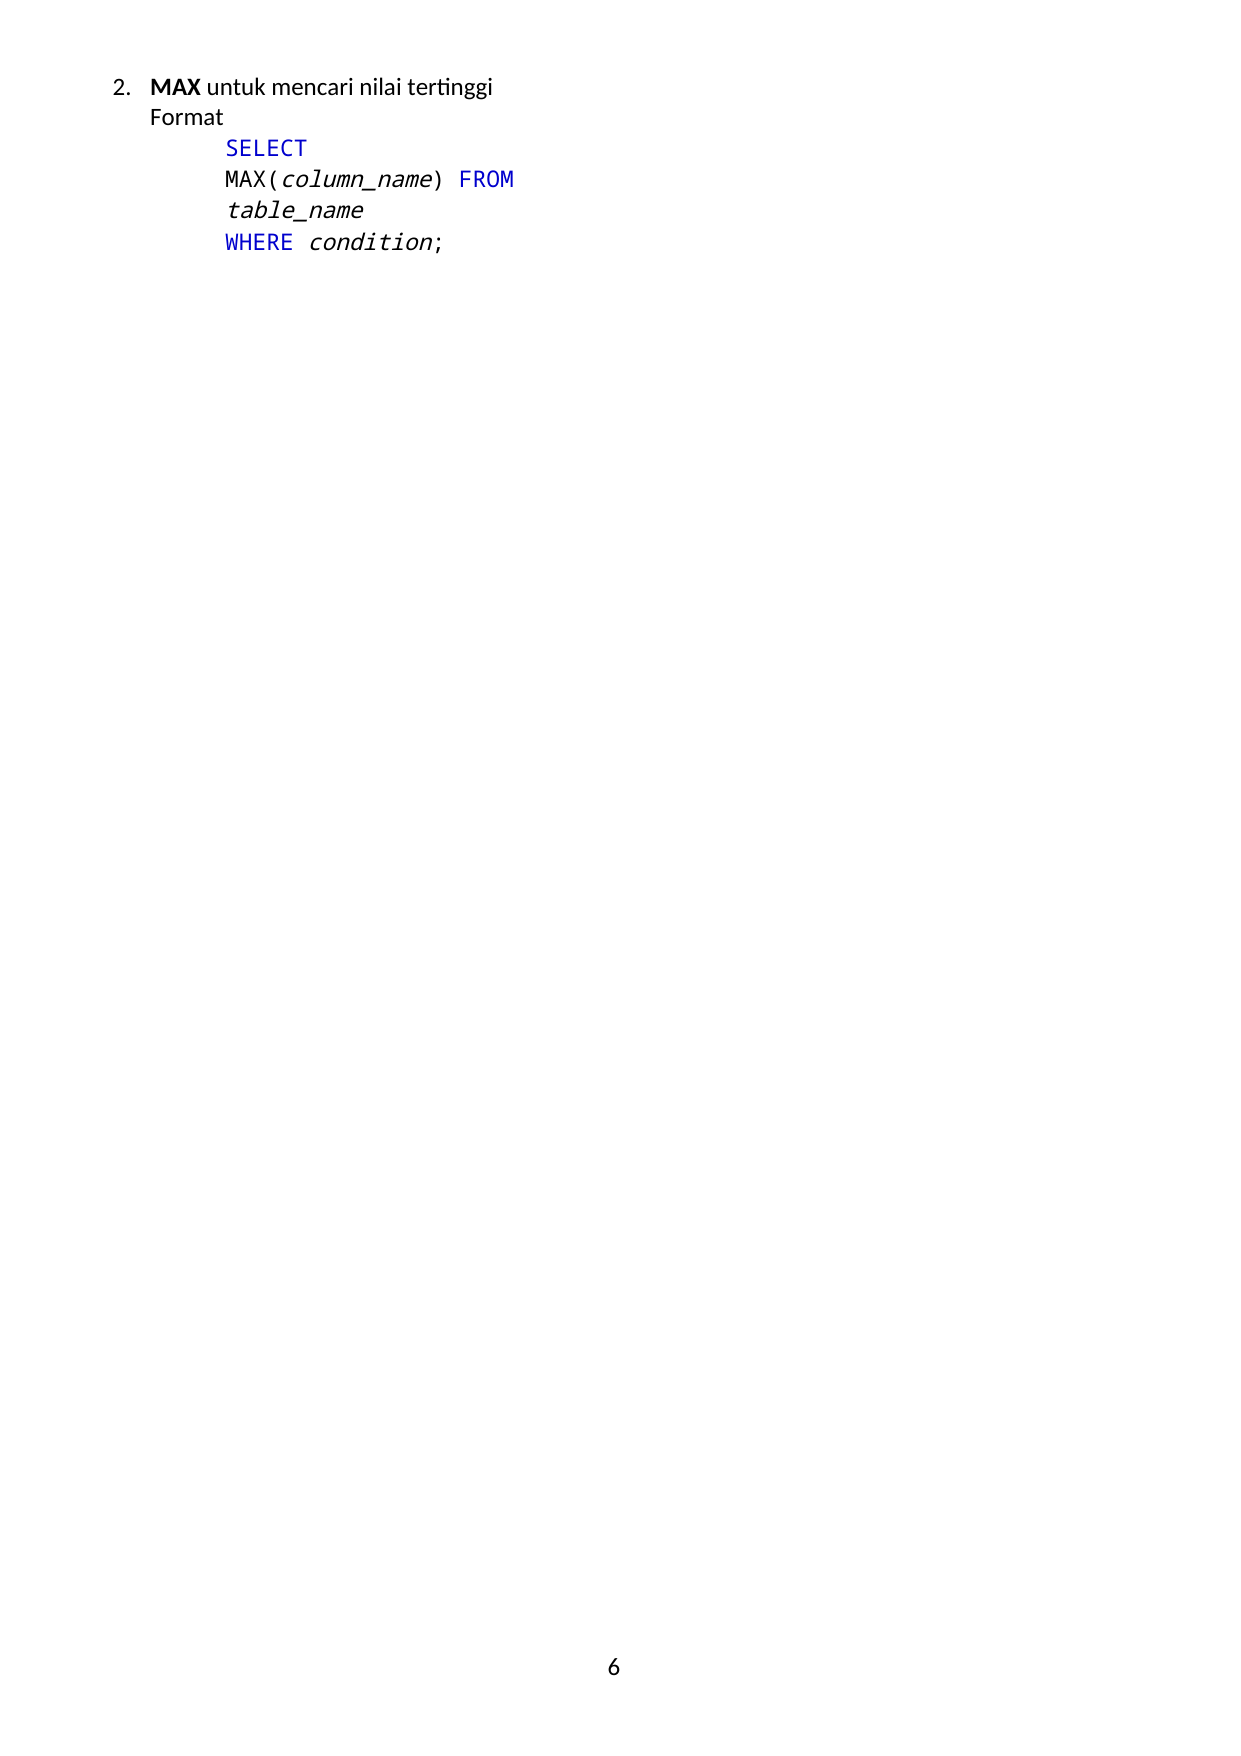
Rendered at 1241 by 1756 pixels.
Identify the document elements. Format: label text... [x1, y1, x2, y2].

list MAX untuk mencari nilai tertinggi Format [112, 71, 495, 132]
text SELECT MAX(column_name) FROM table_name [225, 132, 518, 226]
text WHERE condition; [225, 226, 1190, 257]
